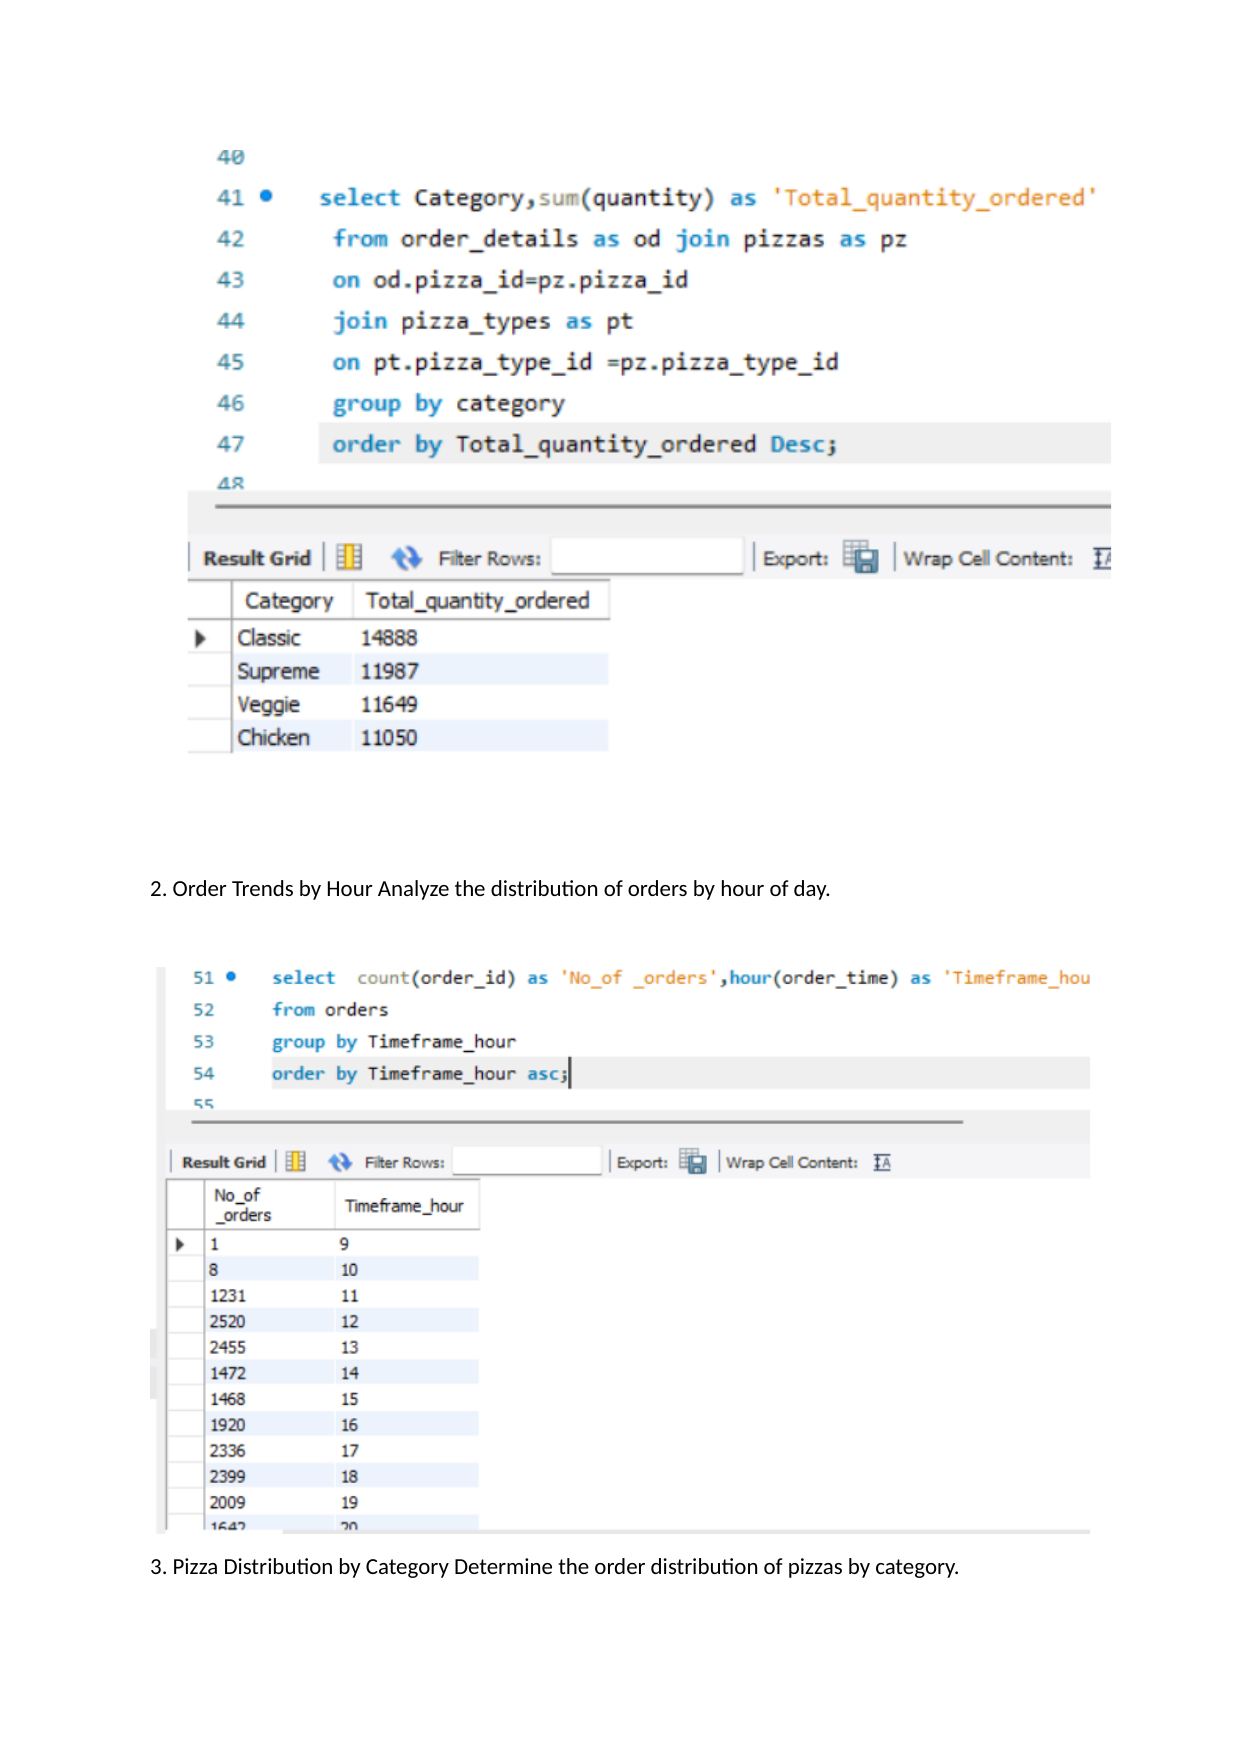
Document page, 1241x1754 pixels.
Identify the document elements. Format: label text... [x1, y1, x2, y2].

text 3. Pizza Distribution by Category Determine the order distribution of pizzas by category. [150, 1552, 1090, 1580]
text 2. Order Trends by Hour Analyze the distribution of orders by hour of day. [150, 874, 1090, 902]
picture [187, 150, 1112, 808]
picture [150, 967, 1091, 1534]
